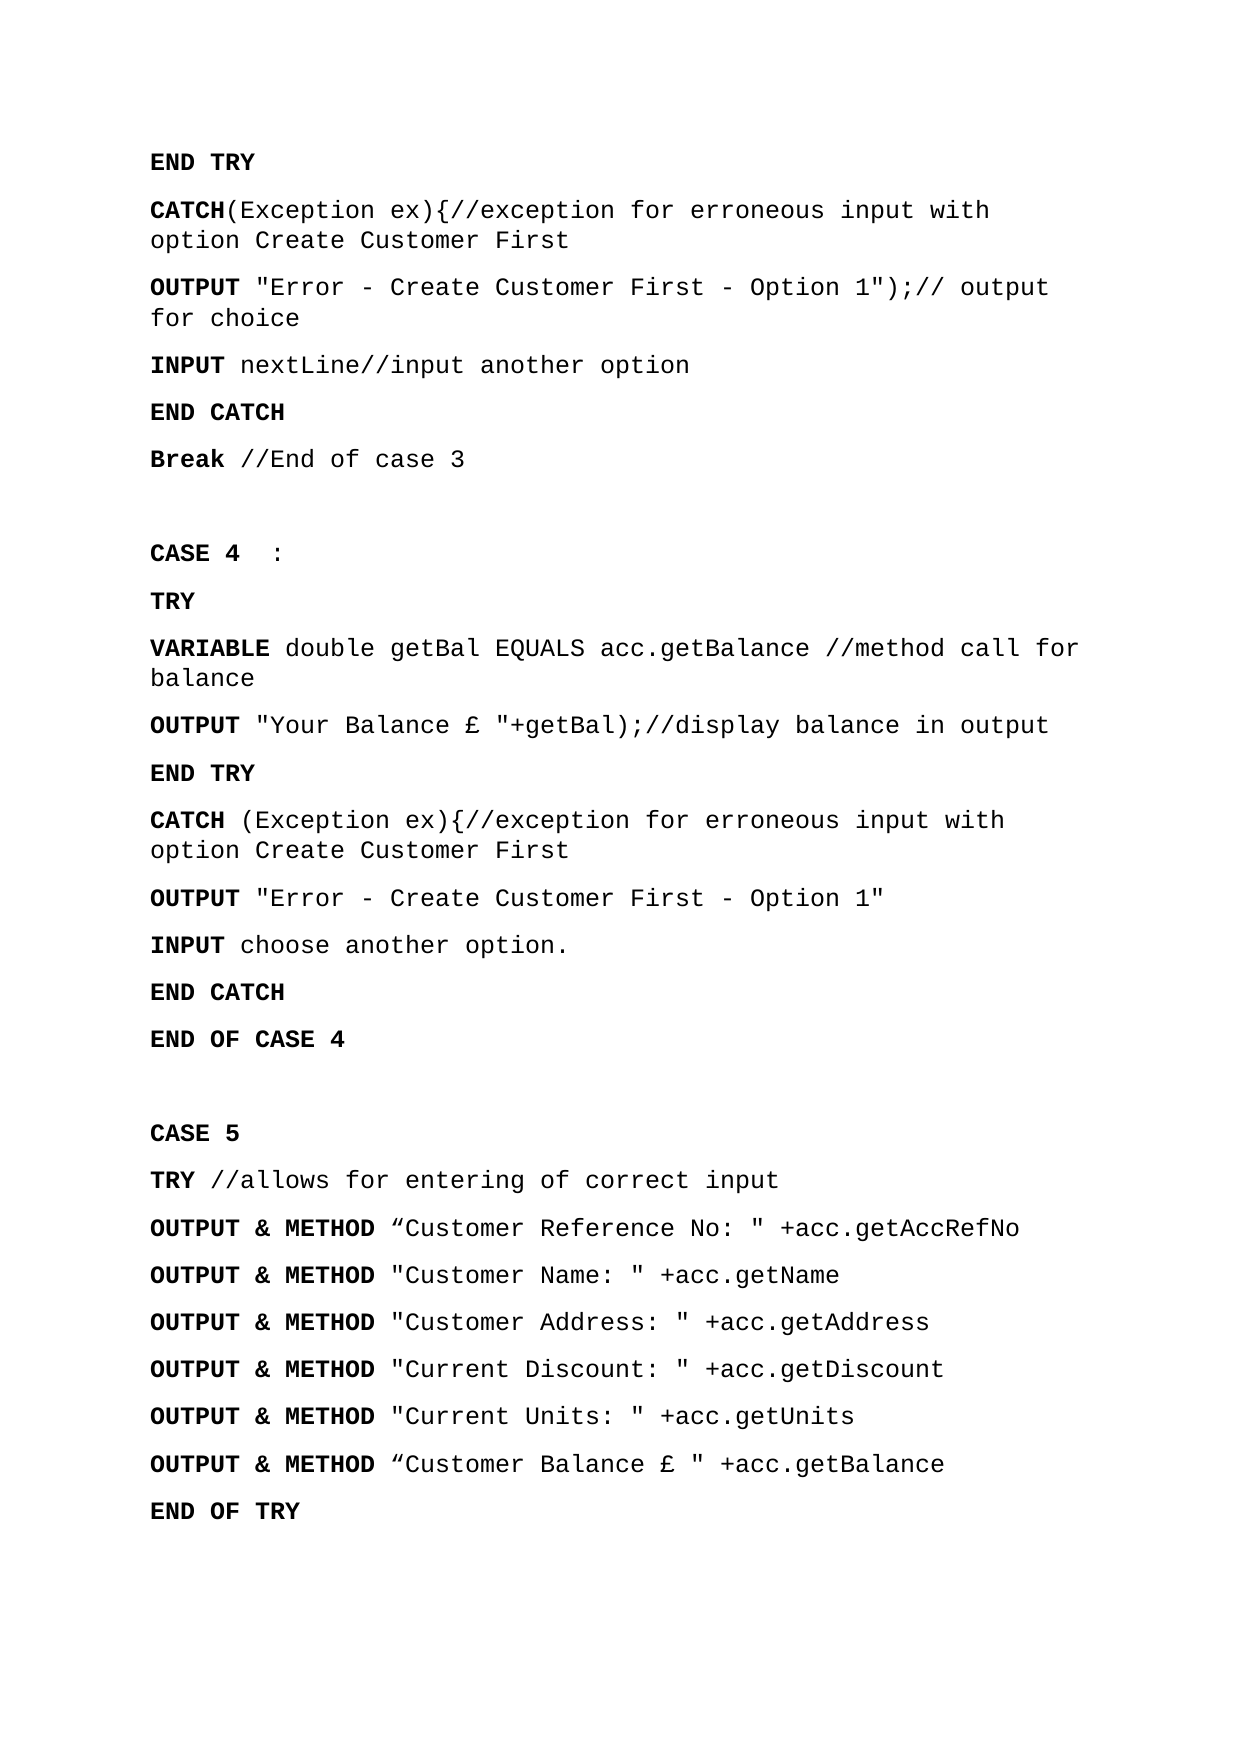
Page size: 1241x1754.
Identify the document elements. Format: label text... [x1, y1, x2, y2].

text TRY [150, 588, 1090, 617]
text OUTPUT & METHOD "Customer Address: " +acc.getAddress [150, 1309, 1090, 1338]
text END TRY [150, 150, 1090, 178]
text CATCH (Exception ex){//exception for erroneous input with option Create Customer First [150, 807, 1090, 866]
text OUTPUT "Your Balance £ "+getBal);//display balance in output [150, 713, 1090, 741]
text CATCH(Exception ex){//exception for erroneous input with option Create Customer First [150, 197, 1090, 256]
text END OF TRY [150, 1498, 1090, 1527]
text VARIABLE double getBal EQUALS acc.getBalance //method call for balance [150, 635, 1090, 694]
text OUTPUT & METHOD "Customer Name: " +acc.getName [150, 1262, 1090, 1291]
text OUTPUT "Error - Create Customer First - Option 1" [150, 885, 1090, 913]
text OUTPUT & METHOD “Customer Reference No: " +acc.getAccRefNo [150, 1215, 1090, 1243]
text OUTPUT "Error - Create Customer First - Option 1");// output for choice [150, 275, 1090, 334]
text INPUT nextLine//input another option [150, 353, 1090, 381]
text END TRY [150, 760, 1090, 789]
text Break //End of case 3 [150, 447, 1090, 475]
text CASE 4 : [150, 541, 1090, 569]
text OUTPUT & METHOD "Current Discount: " +acc.getDiscount [150, 1357, 1090, 1385]
text END OF CASE 4 [150, 1027, 1090, 1055]
text TRY //allows for entering of correct input [150, 1168, 1090, 1196]
text INPUT choose another option. [150, 932, 1090, 961]
text OUTPUT & METHOD "Current Units: " +acc.getUnits [150, 1404, 1090, 1432]
text OUTPUT & METHOD “Customer Balance £ " +acc.getBalance [150, 1451, 1090, 1479]
text END CATCH [150, 400, 1090, 428]
text END CATCH [150, 979, 1090, 1008]
text CASE 5 [150, 1121, 1090, 1149]
